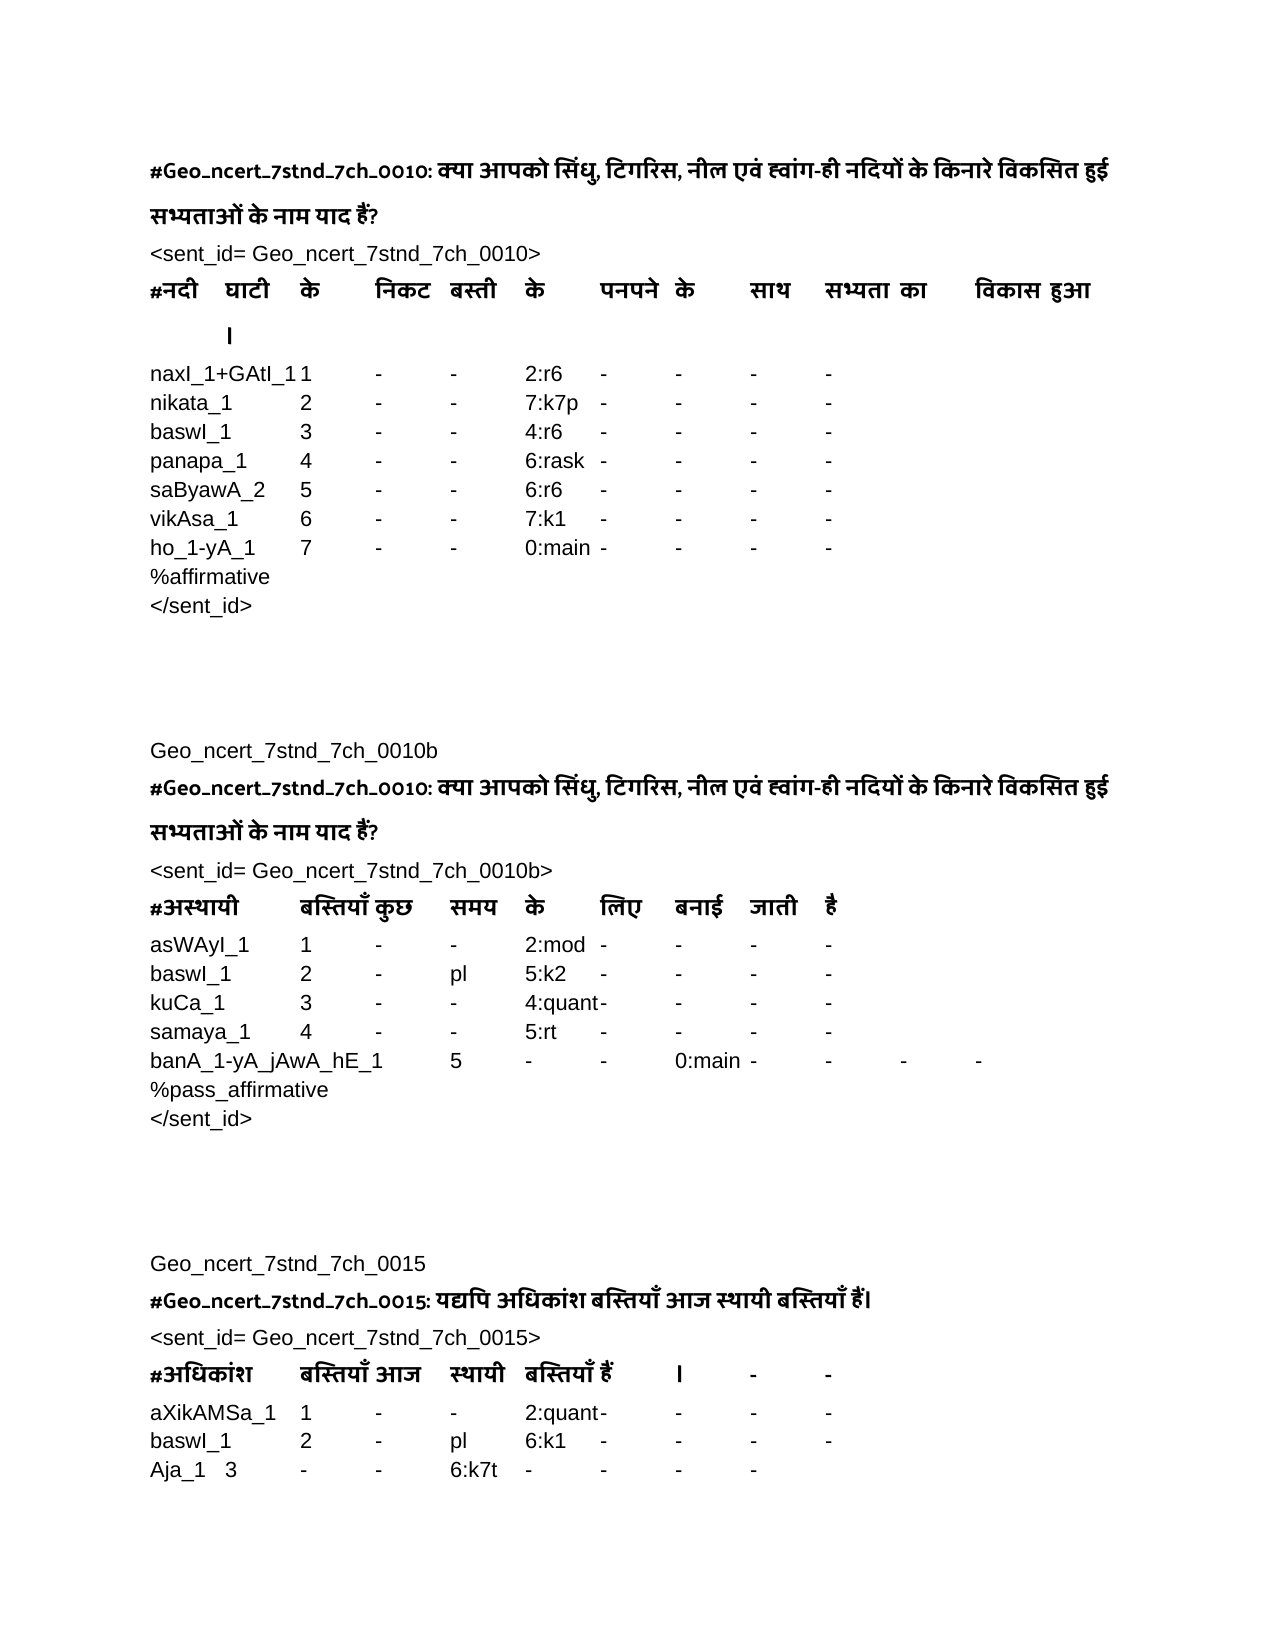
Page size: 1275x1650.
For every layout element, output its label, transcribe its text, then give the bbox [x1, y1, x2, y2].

text Geo_ncert_7stnd_7ch_0015 [150, 1251, 1125, 1276]
text panapa_1 4 - - 6:rask - - - - [150, 448, 1125, 473]
text kuCa_1 3 - - 4:quant - - - - [150, 990, 1125, 1015]
text </sent_id> [150, 1106, 1125, 1131]
text %pass_affirmative [150, 1077, 1125, 1102]
text #अधिकांश बस्तियाँ आज स्थायी बस्तियाँ हैं । - - [150, 1354, 1125, 1393]
text #अस्थायी बस्तियाँ कुछ समय के लिए बनाई जाती है [150, 886, 1125, 926]
text Geo_ncert_7stnd_7ch_0010b [150, 737, 1125, 763]
text <sent_id= Geo_ncert_7stnd_7ch_0015> [150, 1325, 1125, 1350]
text vikAsa_1 6 - - 7:k1 - - - - [150, 506, 1125, 531]
text naxI_1+GAtI_1 1 - - 2:r6 - - - - [150, 361, 1125, 386]
text baswI_1 2 - pl 6:k1 - - - - [150, 1428, 1125, 1454]
text </sent_id> [150, 593, 1125, 618]
text baswI_1 2 - pl 5:k2 - - - - [150, 961, 1125, 986]
text samaya_1 4 - - 5:rt - - - - [150, 1019, 1125, 1044]
text saByawA_2 5 - - 6:r6 - - - - [150, 477, 1125, 502]
text asWAyI_1 1 - - 2:mod - - - - [150, 932, 1125, 957]
text #नदी घाटी के निकट बस्ती के पनपने के साथ सभ्यता का विकास हुआ । [150, 270, 1125, 355]
text aXikAMSa_1 1 - - 2:quant - - - - [150, 1399, 1125, 1425]
text #Geo_ncert_7stnd_7ch_0010: क्या आपको सिंधु, टिगरिस, नील एवं ह्वांग-ही नदियों के किनारे विकसित हुई सभ्यताओं के नाम याद हैं? [150, 150, 1125, 235]
text #Geo_ncert_7stnd_7ch_0015: यद्यपि अधिकांश बस्तियाँ आज स्थायी बस्तियाँ हैं। [150, 1279, 1125, 1319]
text banA_1-yA_jAwA_hE_1 5 - - 0:main - - - - [150, 1048, 1125, 1073]
text #Geo_ncert_7stnd_7ch_0010: क्या आपको सिंधु, टिगरिस, नील एवं ह्वांग-ही नदियों के किनारे विकसित हुई सभ्यताओं के नाम याद हैं? [150, 766, 1125, 852]
text <sent_id= Geo_ncert_7stnd_7ch_0010> [150, 241, 1125, 266]
text ho_1-yA_1 7 - - 0:main - - - - [150, 535, 1125, 560]
text baswI_1 3 - - 4:r6 - - - - [150, 419, 1125, 444]
text <sent_id= Geo_ncert_7stnd_7ch_0010b> [150, 857, 1125, 883]
text nikata_1 2 - - 7:k7p - - - - [150, 390, 1125, 415]
text Aja_1 3 - - 6:k7t - - - - [150, 1457, 1125, 1483]
text %affirmative [150, 564, 1125, 589]
